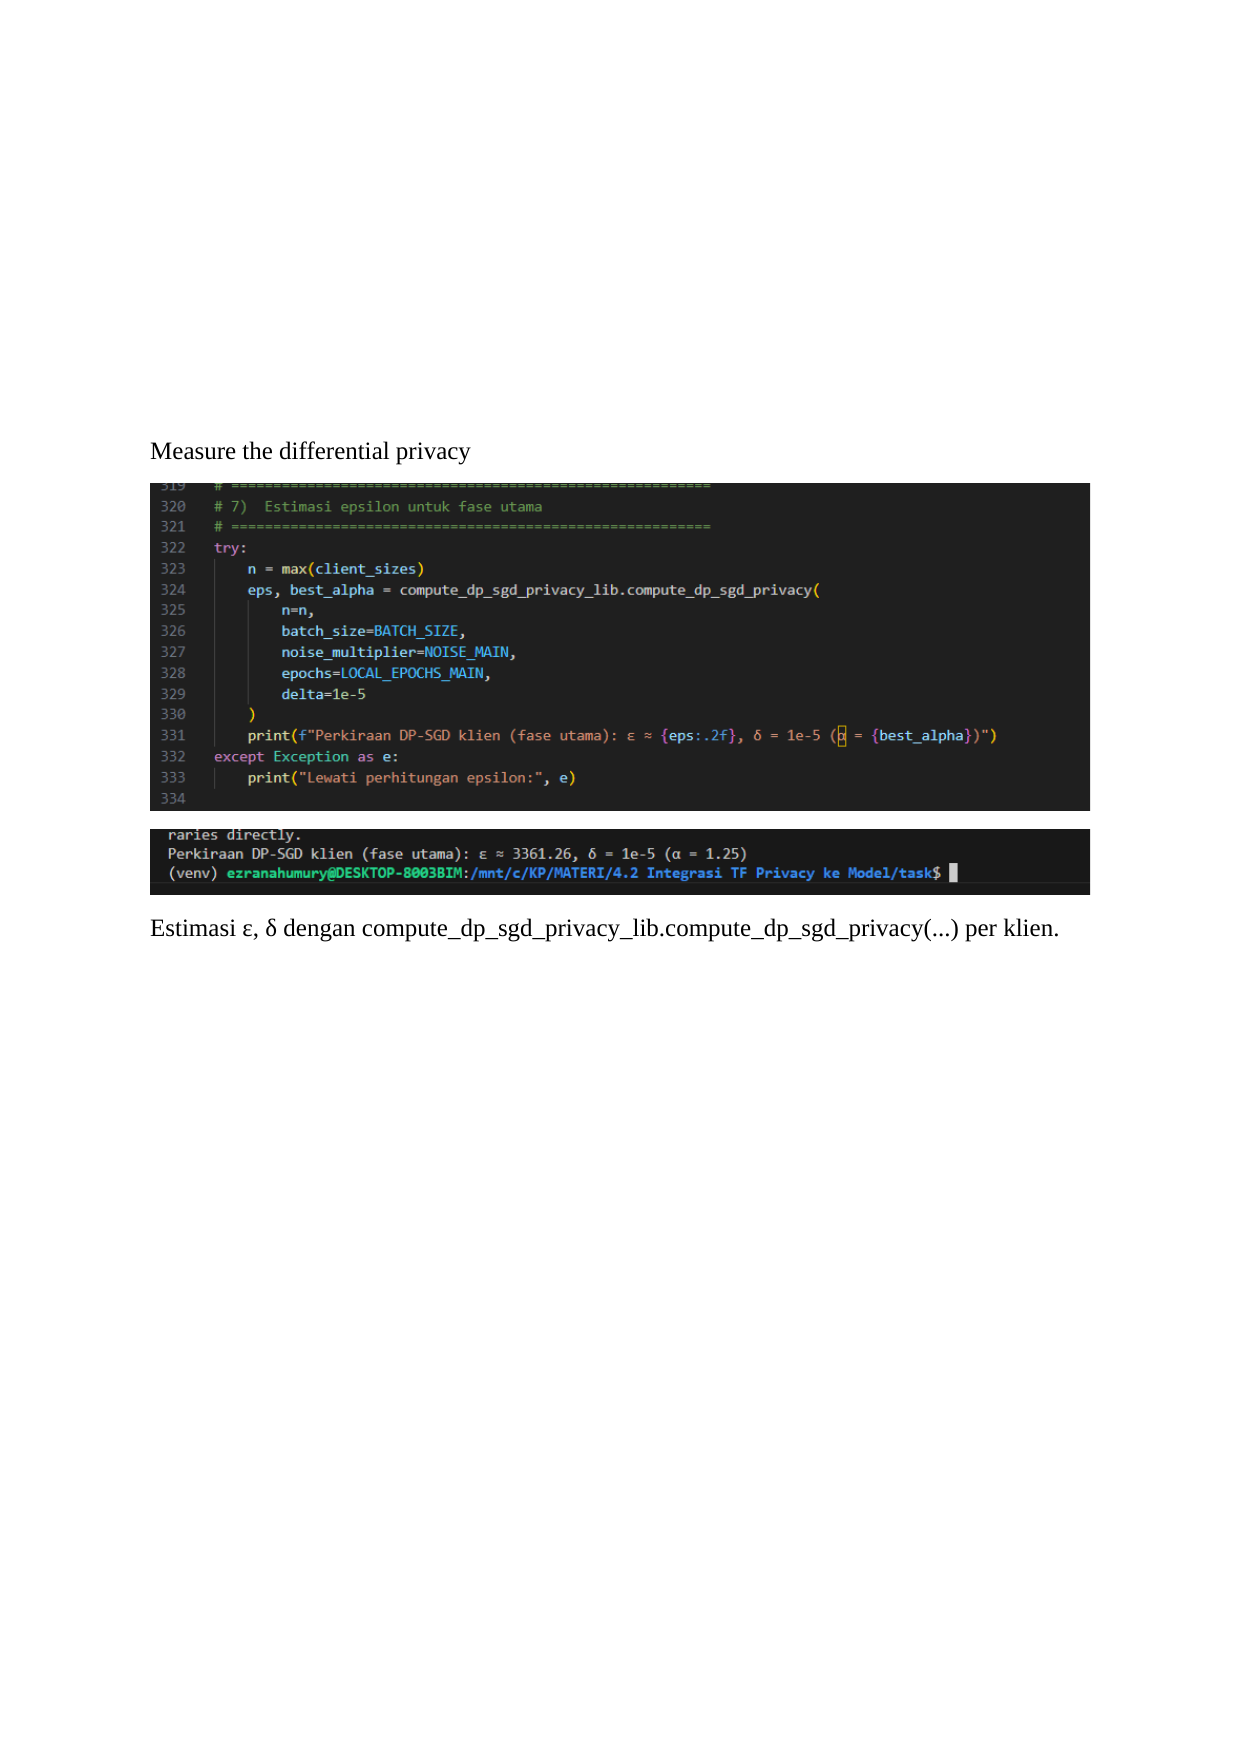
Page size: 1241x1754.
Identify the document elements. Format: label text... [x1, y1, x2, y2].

text Measure the differential privacy [150, 436, 1090, 465]
picture [150, 829, 1091, 895]
picture [150, 483, 1091, 811]
text Estimasi ε, δ dengan compute_dp_sgd_privacy_lib.compute_dp_sgd_privacy(...) per klien. [150, 913, 1090, 942]
